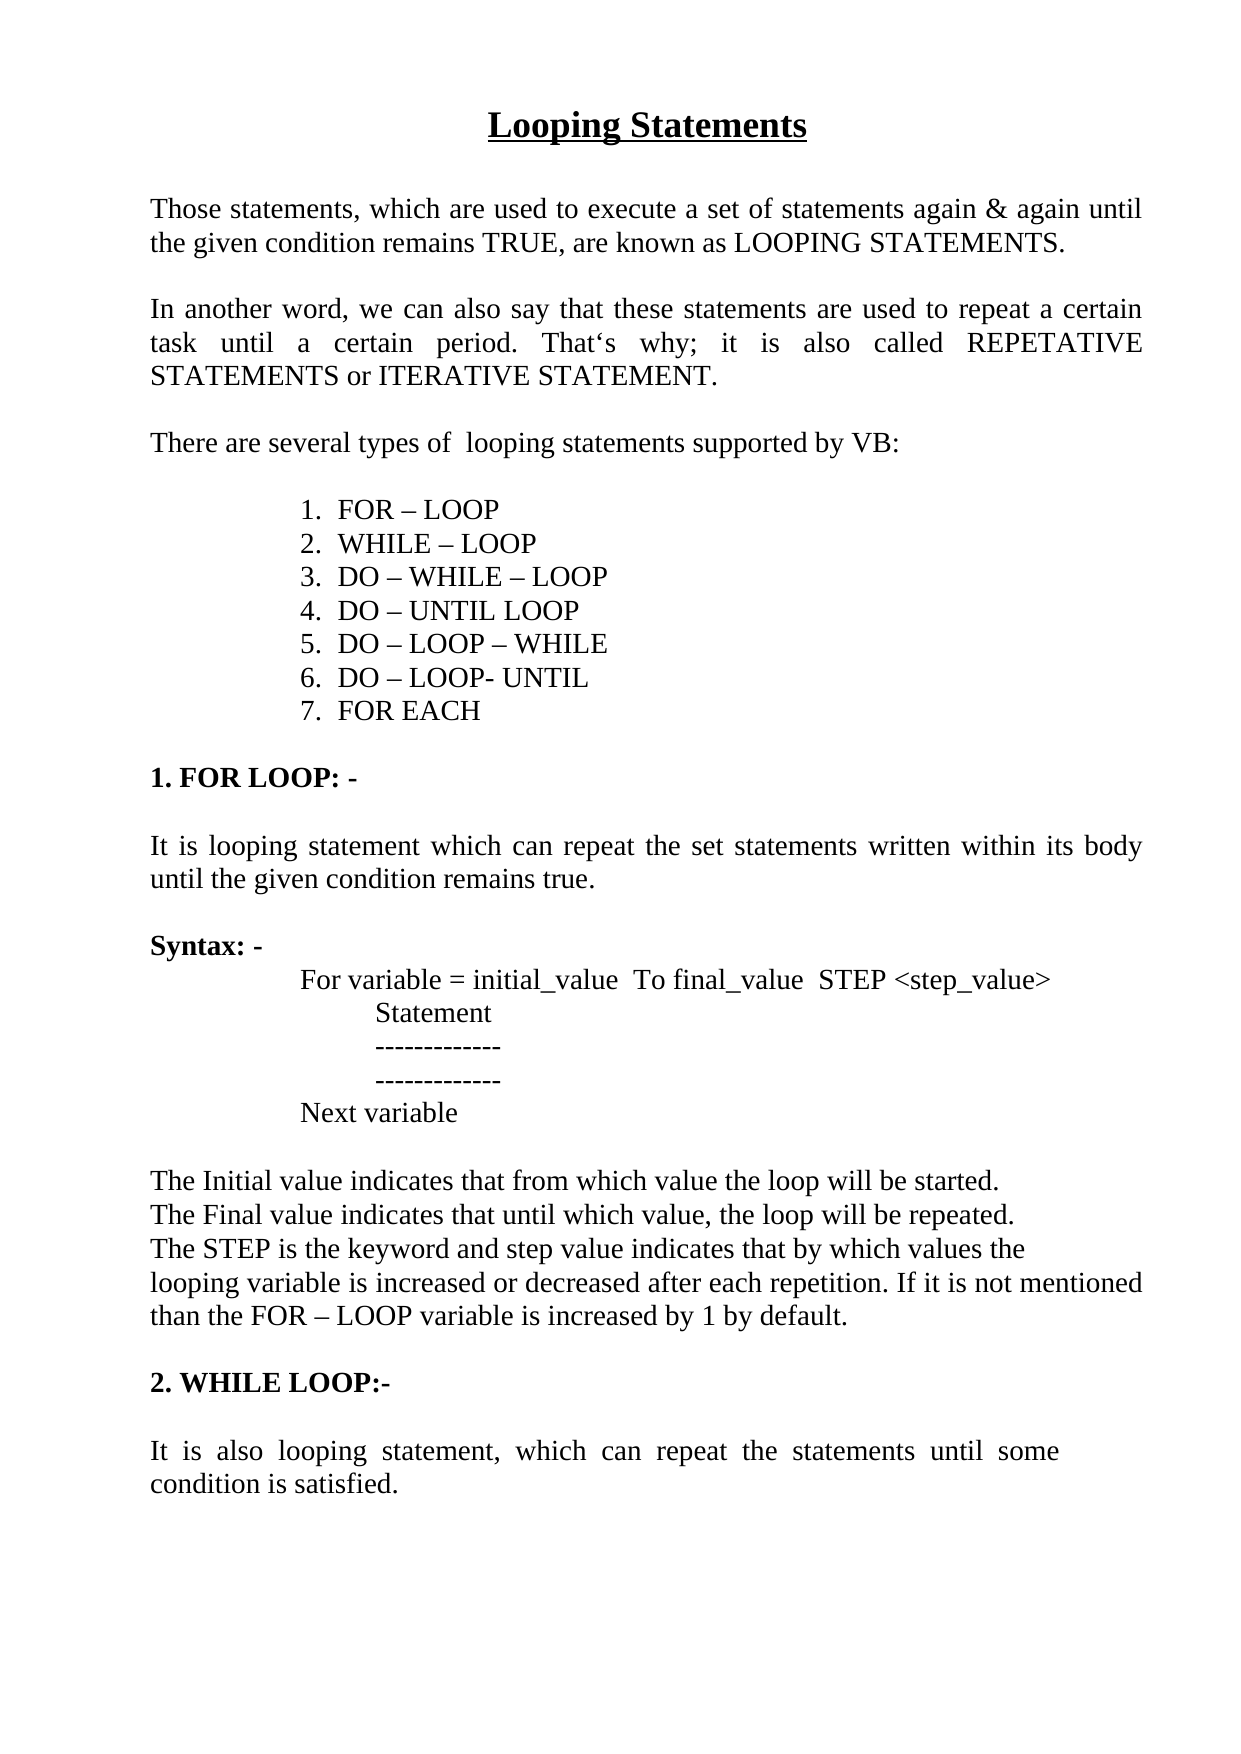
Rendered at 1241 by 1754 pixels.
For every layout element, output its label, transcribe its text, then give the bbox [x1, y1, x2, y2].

text The Final value indicates that until which value, the loop will be repeated. [150, 1197, 1144, 1231]
text ------------- [300, 1062, 1144, 1095]
list DO – LOOP – WHILE [300, 626, 1144, 660]
text Those statements, which are used to execute a set of statements again & again until the given condition remains TRUE, are known as LOOPING STATEMENTS. [150, 192, 1144, 258]
text 1. FOR LOOP: - [150, 761, 1144, 794]
text The STEP is the keyword and step value indicates that by which values the [150, 1232, 1144, 1265]
list FOR – LOOP [300, 492, 1144, 526]
text Statement [150, 996, 1144, 1029]
text Syntax: - [150, 928, 1144, 962]
text It is looping statement which can repeat the set statements written within its body until the given condition remains true. [150, 829, 1144, 894]
text There are several types of looping statements supported by VB: [150, 425, 1144, 458]
text It is also looping statement, which can repeat the statements until some [150, 1433, 1144, 1466]
text condition is satisfied. [150, 1466, 1144, 1500]
text In another word, we can also say that these statements are used to repeat a certain task until a certain period. That‘s why; it is also called REPETATIVE STATEMENTS or ITERATIVE STATEMENT. [150, 293, 1144, 391]
text For variable = initial_value To final_value STEP <step_value> [225, 962, 1144, 996]
list DO – UNTIL LOOP [300, 593, 1144, 626]
list WHILE – LOOP [300, 526, 1144, 559]
list DO – WHILE – LOOP [300, 559, 1144, 593]
text ------------- [300, 1029, 1144, 1062]
text 2. WHILE LOOP:- [150, 1365, 1144, 1399]
list FOR EACH [300, 693, 1144, 727]
text looping variable is increased or decreased after each repetition. If it is not mentioned than the FOR – LOOP variable is increased by 1 by default. [150, 1267, 1144, 1332]
text Next variable [225, 1095, 1144, 1129]
text The Initial value indicates that from which value the loop will be started. [150, 1163, 1144, 1196]
text Looping Statements [150, 103, 1144, 146]
list DO – LOOP- UNTIL [300, 660, 1144, 693]
